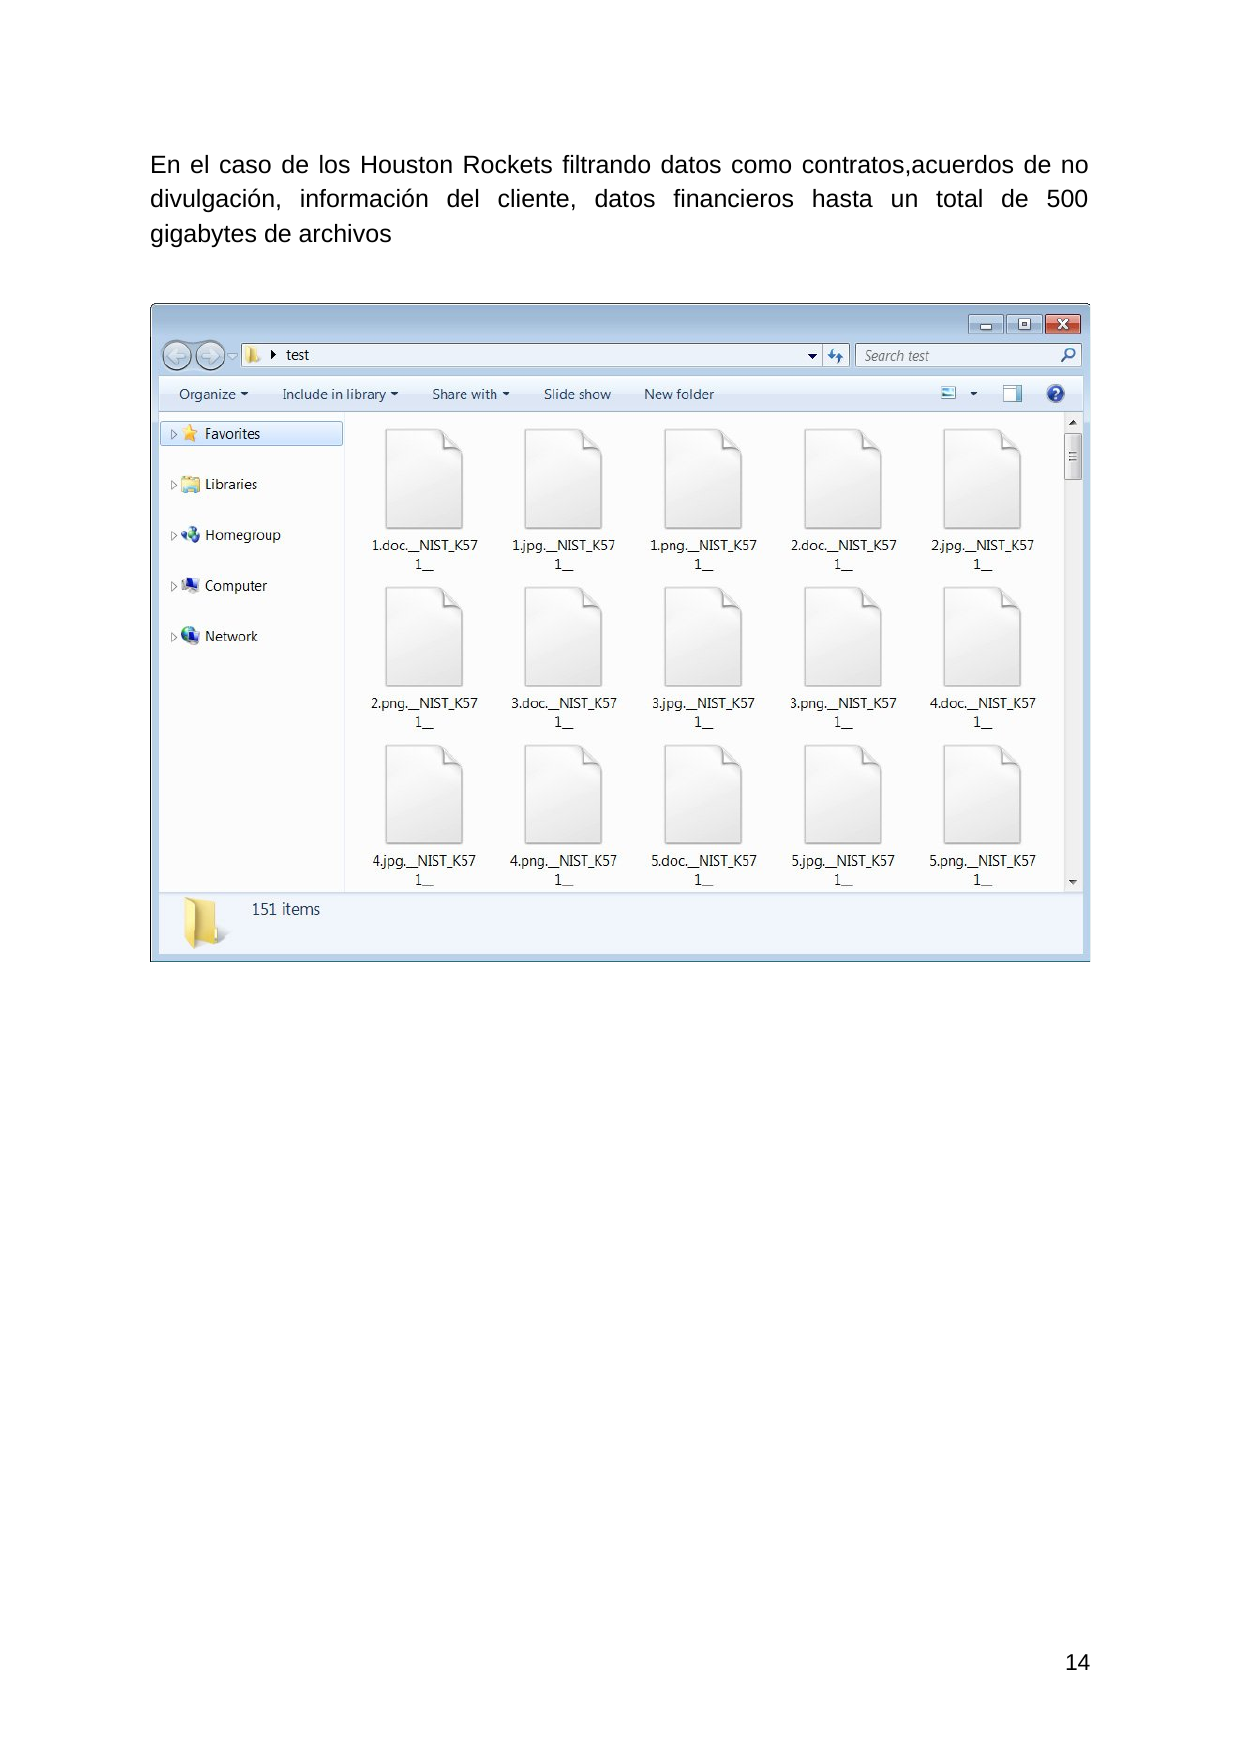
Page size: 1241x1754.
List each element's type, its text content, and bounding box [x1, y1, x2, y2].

text En el caso de los Houston Rockets filtrando datos como contratos,acuerdos de no divulgación, información del cliente, datos financieros hasta un total de 500 gigabytes de archivos [150, 150, 1090, 248]
picture [150, 303, 1091, 962]
